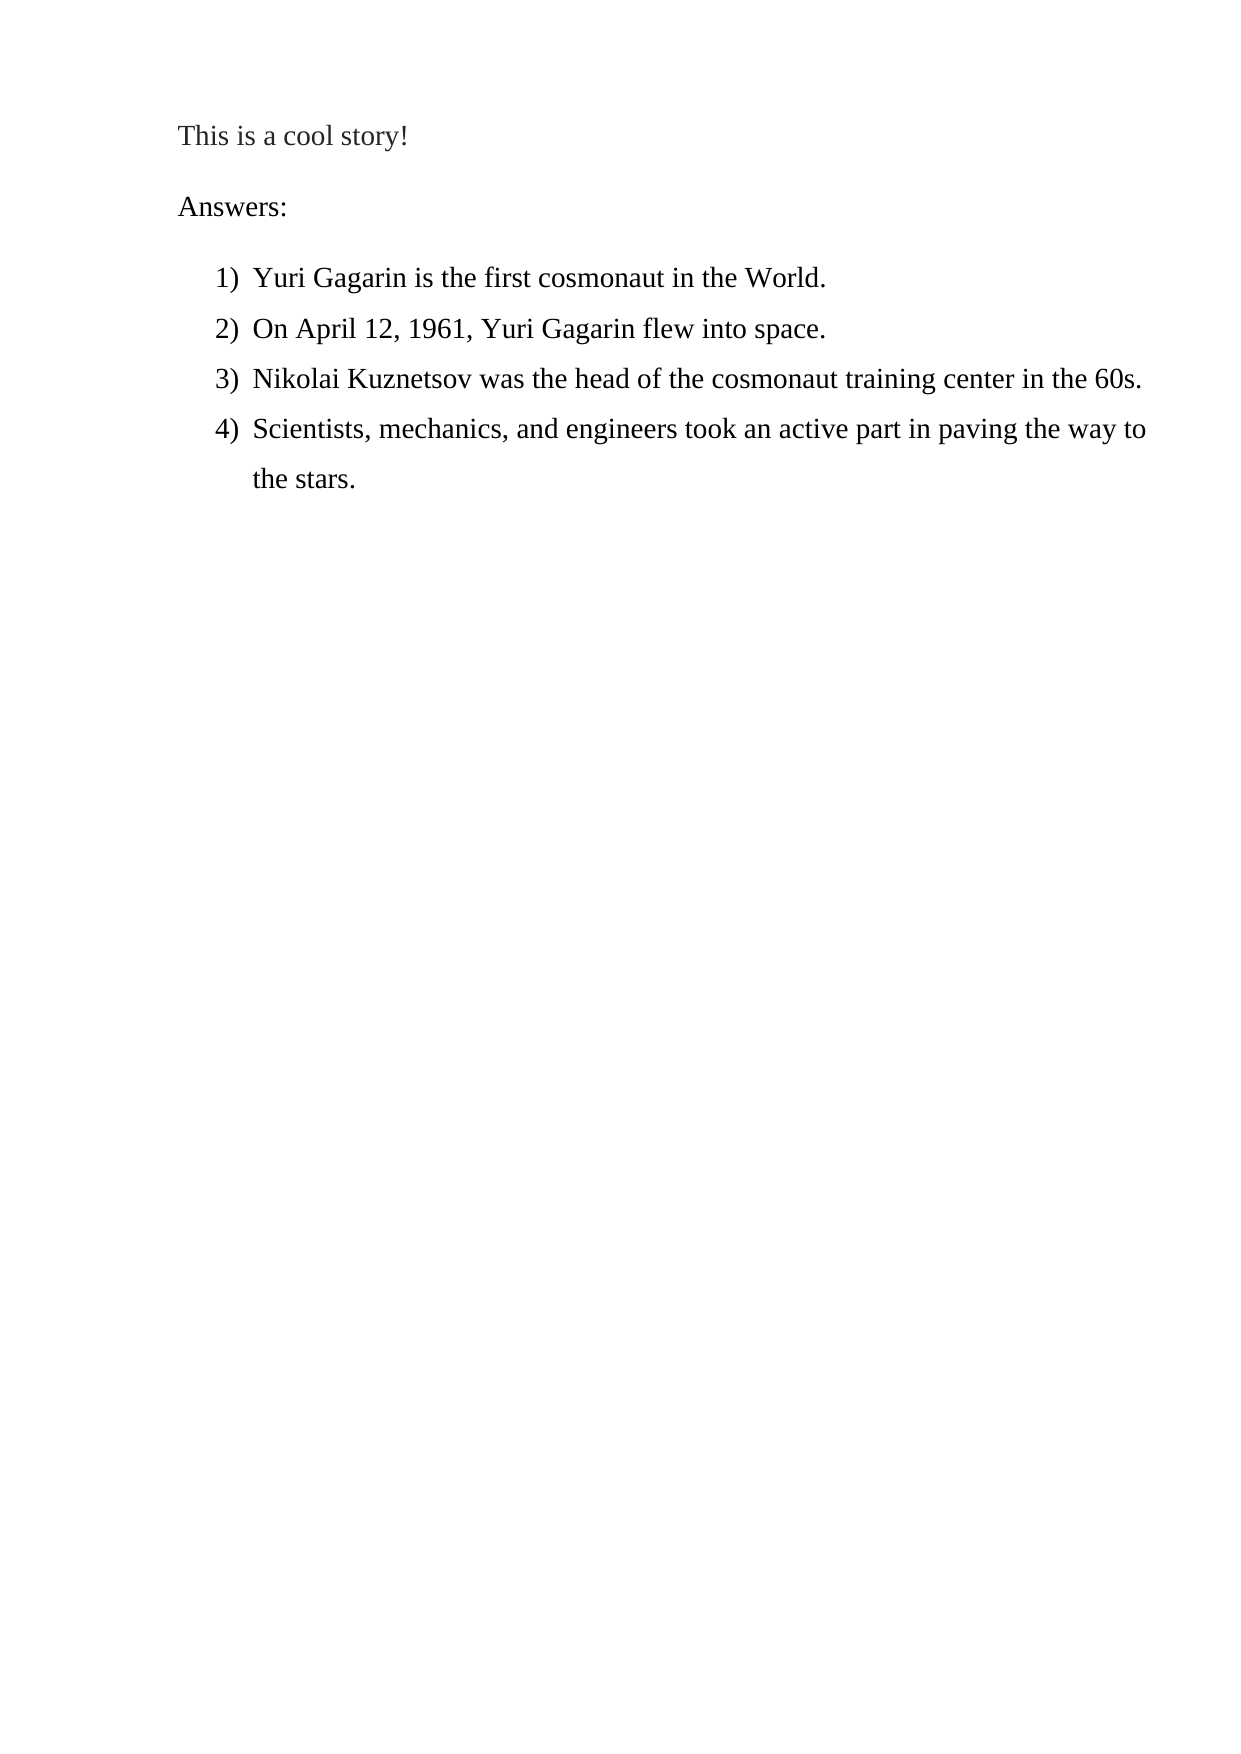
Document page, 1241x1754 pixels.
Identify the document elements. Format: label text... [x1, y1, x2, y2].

list Yuri Gagarin is the first cosmonaut in the World. [215, 260, 1152, 294]
list Nikolai Kuznetsov was the head of the cosmonaut training center in the 60s. [215, 361, 1152, 394]
text This is a cool story! [177, 118, 1152, 152]
list Scientists, mechanics, and engineers took an active part in paving the way to the stars. [215, 411, 1152, 495]
list On April 12, 1961, Yuri Gagarin flew into space. [215, 311, 1152, 344]
text Answers: [177, 189, 1152, 223]
